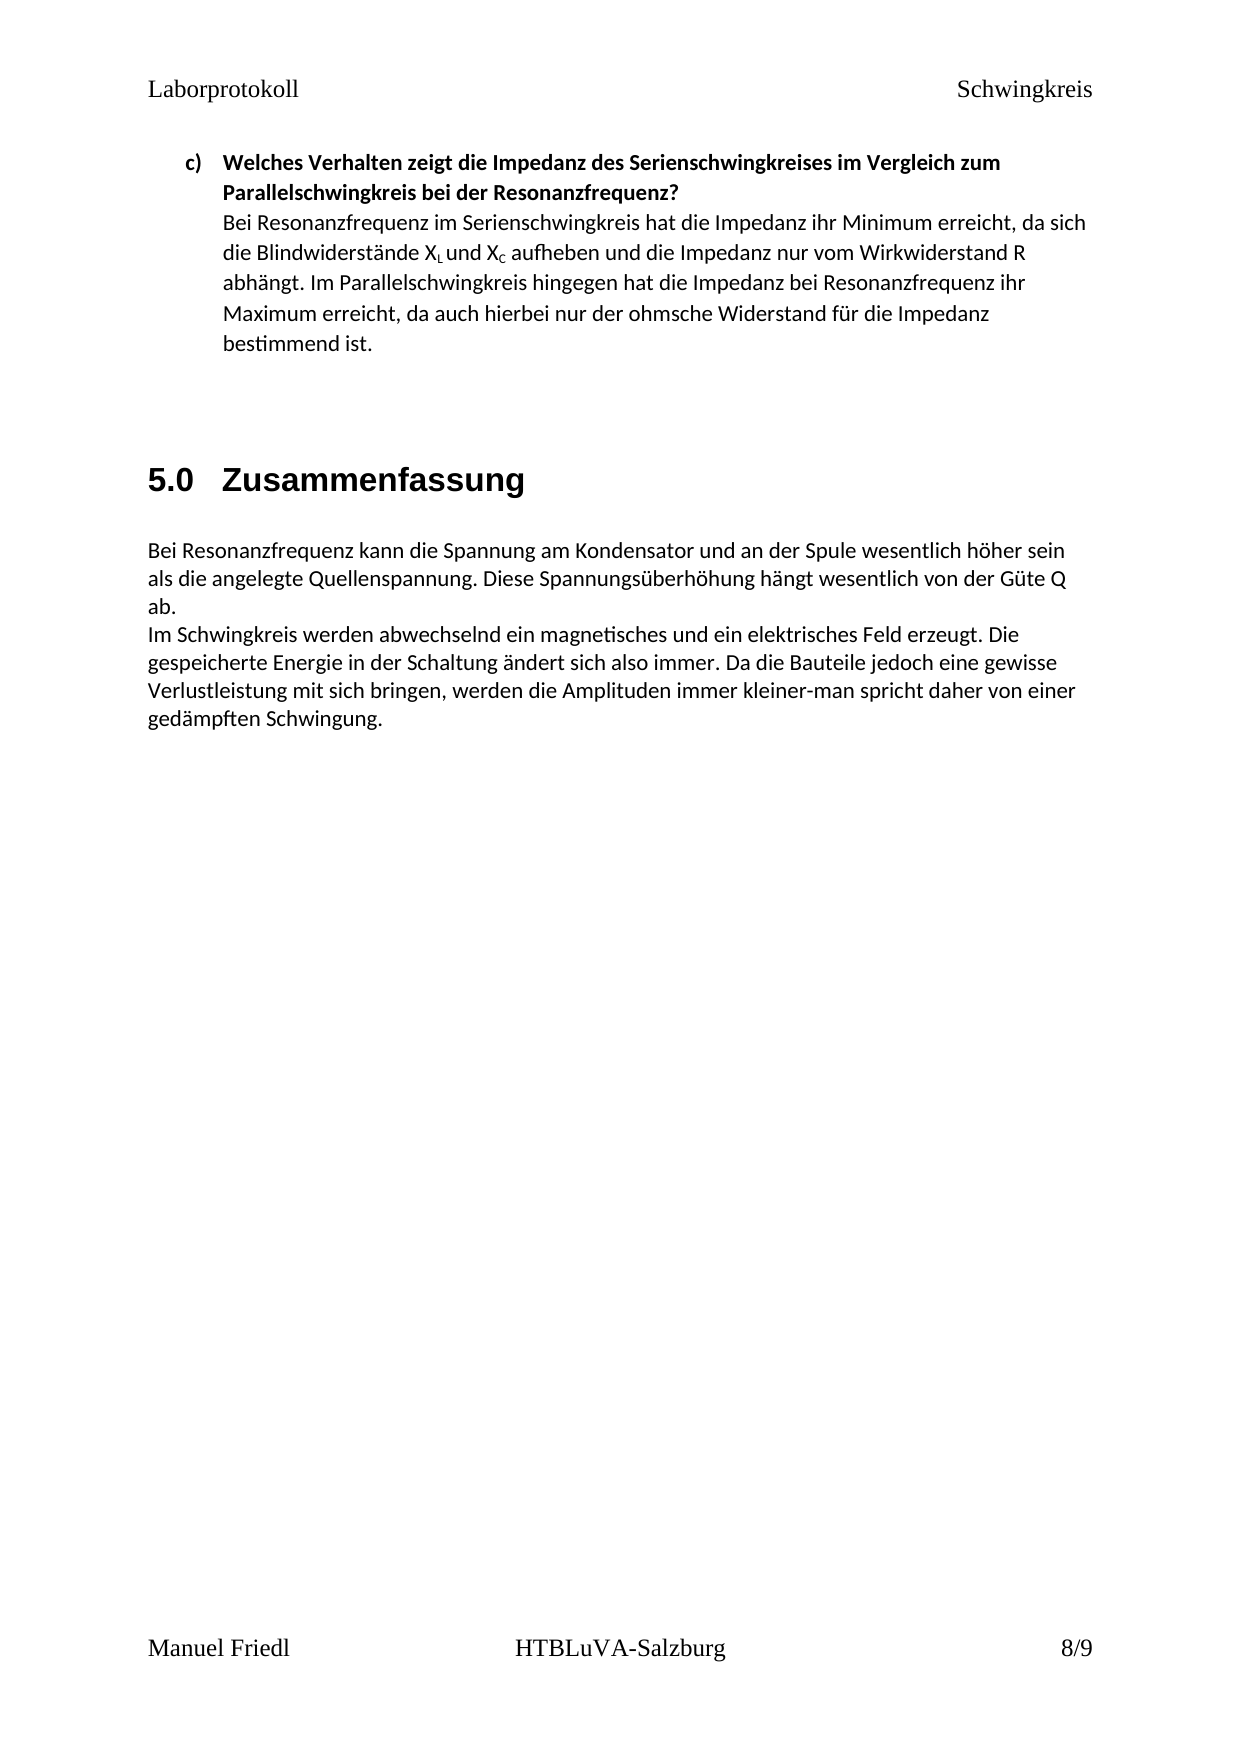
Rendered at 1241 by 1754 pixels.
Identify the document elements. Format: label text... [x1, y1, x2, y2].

text Im Schwingkreis werden abwechselnd ein magnetisches und ein elektrisches Feld erzeugt. Die gespeicherte Energie in der Schaltung ändert sich also immer. Da die Bauteile jedoch eine gewisse Verlustleistung mit sich bringen, werden die Amplituden immer kleiner-man spricht daher von einer gedämpften Schwingung. [148, 620, 1092, 732]
list Welches Verhalten zeigt die Impedanz des Serienschwingkreises im Vergleich zum Parallelschwingkreis bei der Resonanzfrequenz? Bei Resonanzfrequenz im Serienschwingkreis hat die Impedanz ihr Minimum erreicht, da sich die Blindwiderstände XL und XC aufheben und die Impedanz nur vom Wirkwiderstand R abhängt. Im Parallelschwingkreis hingegen hat die Impedanz bei Resonanzfrequenz ihr Maximum erreicht, da auch hierbei nur der ohmsche Widerstand für die Impedanz bestimmend ist. [185, 148, 1092, 357]
subtitle 5.0 Zusammenfassung [148, 460, 1092, 498]
text Bei Resonanzfrequenz kann die Spannung am Kondensator und an der Spule wesentlich höher sein als die angelegte Quellenspannung. Diese Spannungsüberhöhung hängt wesentlich von der Güte Q ab. [148, 536, 1092, 620]
